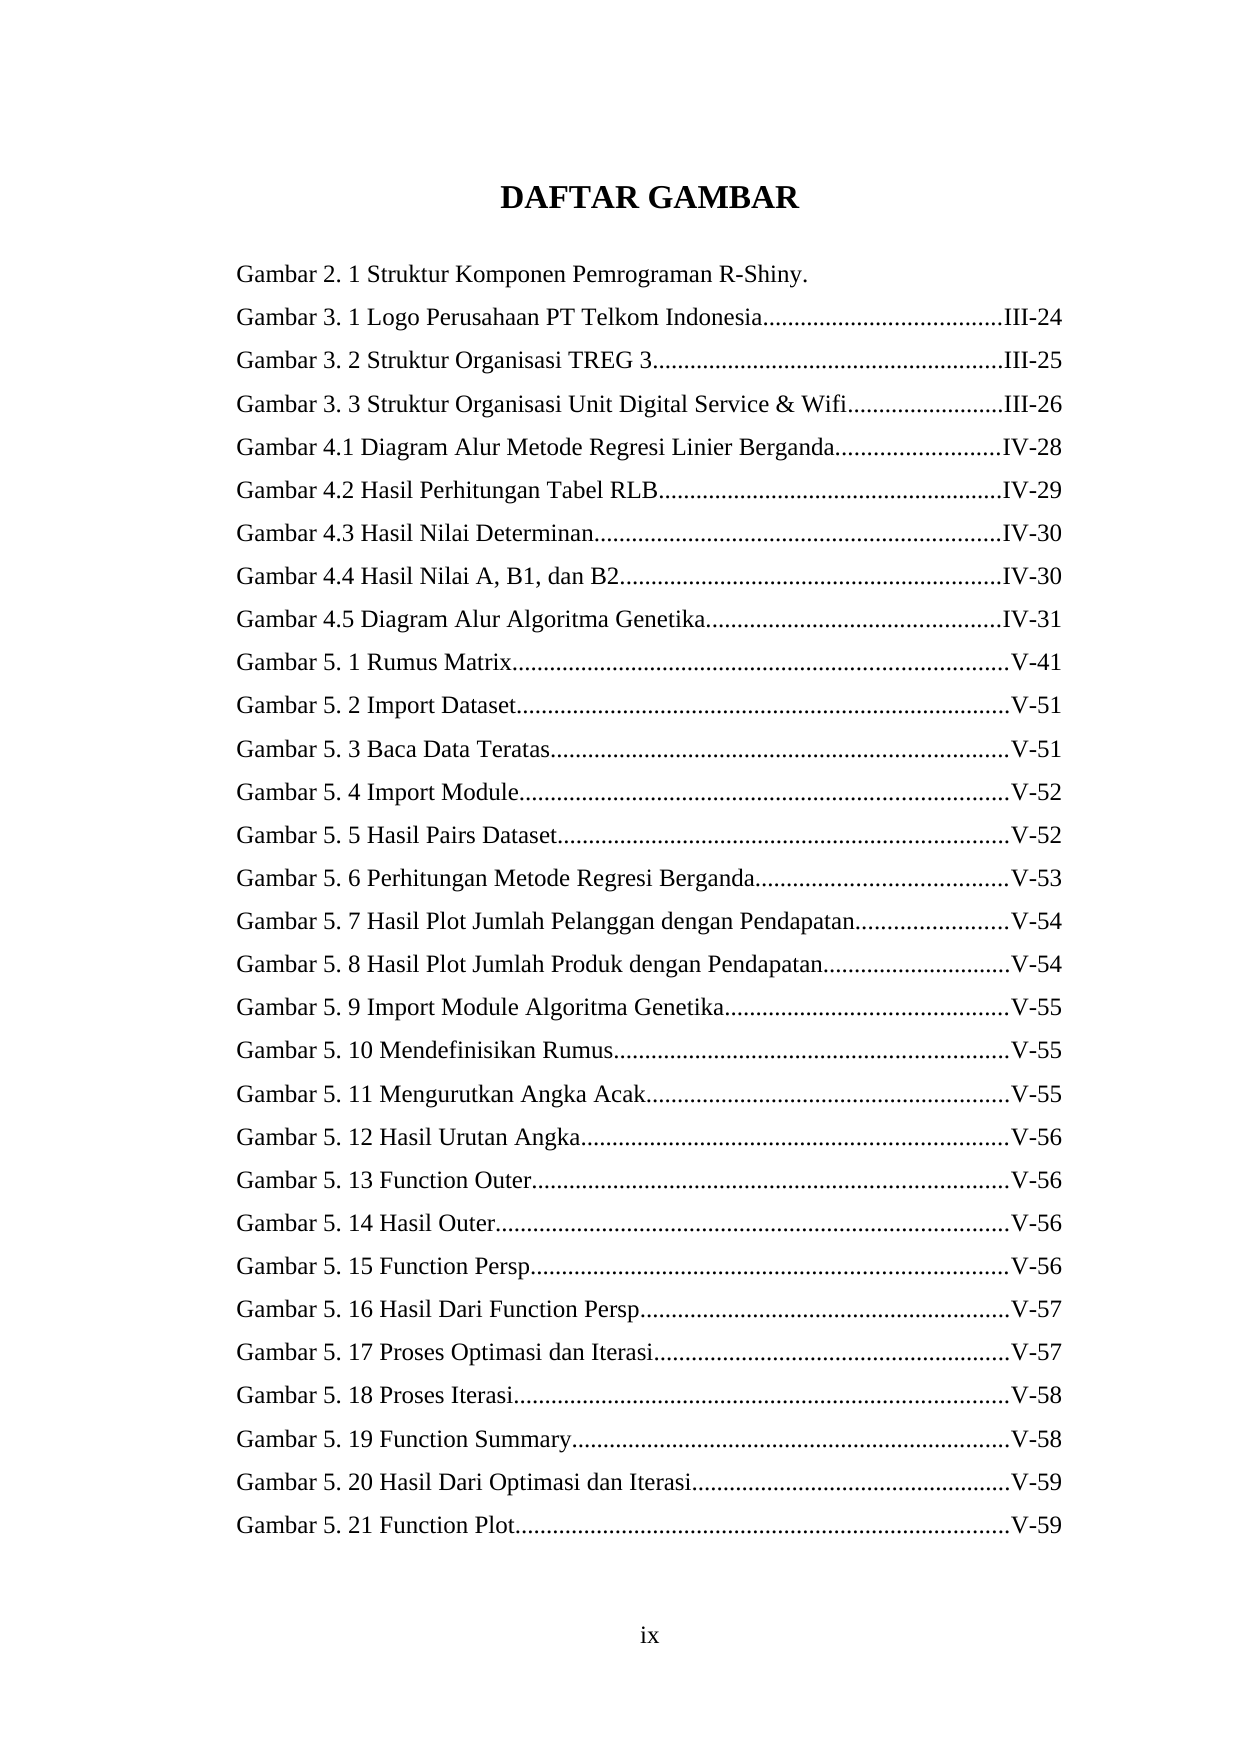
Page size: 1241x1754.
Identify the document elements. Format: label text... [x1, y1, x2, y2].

text Gambar 5. 19 Function Summary V-58 [236, 1424, 1063, 1452]
text Gambar 5. 7 Hasil Plot Jumlah Pelanggan dengan Pendapatan V-54 [236, 906, 1063, 935]
text Gambar 5. 10 Mendefinisikan Rumus V-55 [236, 1036, 1063, 1064]
text Gambar 5. 3 Baca Data Teratas V-51 [236, 734, 1063, 762]
text Gambar 5. 2 Import Dataset V-51 [236, 691, 1063, 719]
text Gambar 4.4 Hasil Nilai A, B1, dan B2. IV-30 [236, 561, 1063, 590]
subtitle DAFTAR GAMBAR [236, 177, 1063, 216]
text Gambar 2. 1 Struktur Komponen Pemrograman R-Shiny. II-8 [236, 259, 1063, 288]
text Gambar 3. 2 Struktur Organisasi TREG 3 III-25 [236, 346, 1063, 374]
text Gambar 5. 12 Hasil Urutan Angka V-56 [236, 1122, 1063, 1151]
text Gambar 5. 16 Hasil Dari Function Persp V-57 [236, 1294, 1063, 1323]
text Gambar 5. 9 Import Module Algoritma Genetika V-55 [236, 992, 1063, 1021]
text Gambar 4.3 Hasil Nilai Determinan. IV-30 [236, 518, 1063, 547]
text Gambar 5. 18 Proses Iterasi V-58 [236, 1381, 1063, 1409]
text Gambar 5. 1 Rumus Matrix V-41 [236, 647, 1063, 676]
text Gambar 5. 8 Hasil Plot Jumlah Produk dengan Pendapatan V-54 [236, 949, 1063, 978]
text Gambar 5. 4 Import Module V-52 [236, 777, 1063, 806]
text Gambar 4.2 Hasil Perhitungan Tabel RLB. IV-29 [236, 475, 1063, 504]
text Gambar 5. 13 Function Outer V-56 [236, 1165, 1063, 1194]
text Gambar 5. 15 Function Persp V-56 [236, 1251, 1063, 1280]
text Gambar 5. 17 Proses Optimasi dan Iterasi V-57 [236, 1337, 1063, 1366]
text Gambar 5. 20 Hasil Dari Optimasi dan Iterasi V-59 [236, 1467, 1063, 1496]
text Gambar 5. 11 Mengurutkan Angka Acak V-55 [236, 1079, 1063, 1107]
text Gambar 4.5 Diagram Alur Algoritma Genetika. IV-31 [236, 604, 1063, 633]
text Gambar 5. 6 Perhitungan Metode Regresi Berganda V-53 [236, 863, 1063, 892]
text Gambar 5. 14 Hasil Outer V-56 [236, 1208, 1063, 1237]
text Gambar 3. 3 Struktur Organisasi Unit Digital Service & Wifi III-26 [236, 389, 1063, 417]
text Gambar 3. 1 Logo Perusahaan PT Telkom Indonesia III-24 [236, 302, 1063, 331]
text Gambar 5. 21 Function Plot V-59 [236, 1510, 1063, 1539]
text Gambar 5. 5 Hasil Pairs Dataset V-52 [236, 820, 1063, 849]
text Gambar 4.1 Diagram Alur Metode Regresi Linier Berganda. IV-28 [236, 432, 1063, 461]
